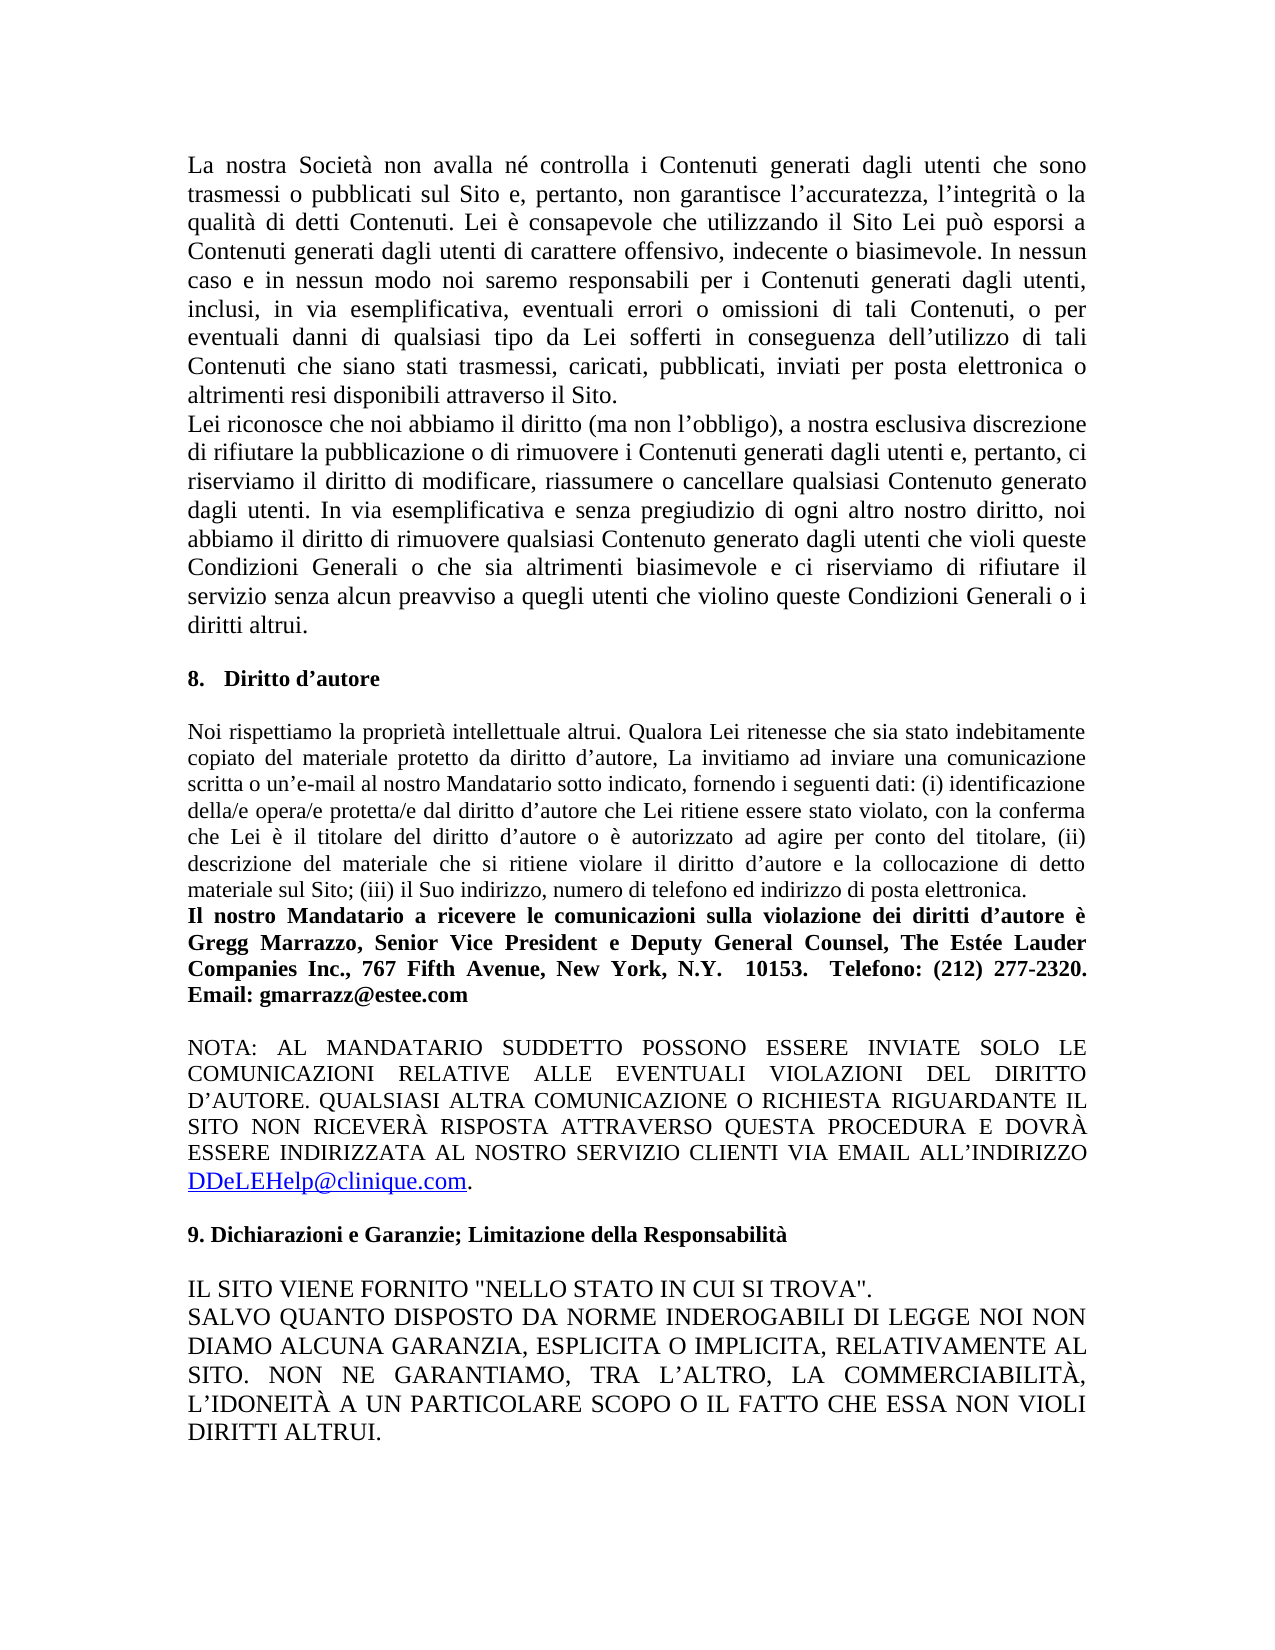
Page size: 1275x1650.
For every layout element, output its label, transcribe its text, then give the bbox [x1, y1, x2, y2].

text IL SITO VIENE FORNITO "NELLO STATO IN CUI SI TROVA". [187, 1247, 1087, 1302]
text Lei riconosce che noi abbiamo il diritto (ma non l’obbligo), a nostra esclusiva discrezione di rifiutare la pubblicazione o di rimuovere i Contenuti generati dagli utenti e, pertanto, ci riserviamo il diritto di modificare, riassumere o cancellare qualsiasi Contenuto generato dagli utenti. In via esemplificativa e senza pregiudizio di ogni altro nostro diritto, noi abbiamo il diritto di rimuovere qualsiasi Contenuto generato dagli utenti che violi queste Condizioni Generali o che sia altrimenti biasimevole e ci riserviamo di rifiutare il servizio senza alcun preavviso a quegli utenti che violino queste Condizioni Generali o i diritti altrui. [187, 409, 1087, 639]
text 9. Dichiarazioni e Garanzie; Limitazione della Responsabilità [187, 1221, 1087, 1247]
text NOTA: AL MANDATARIO SUDDETTO POSSONO ESSERE INVIATE SOLO LE COMUNICAZIONI RELATIVE ALLE EVENTUALI VIOLAZIONI DEL DIRITTO D’AUTORE. QUALSIASI ALTRA COMUNICAZIONE O RICHIESTA riguardante IL Sito NON RICEVERà RISPOSTA ATTRAVERSO QUESTA PROCEDURA E DOVRà ESSERE INDIRIZZATA AL NOSTRO SERVIZIO CLIENTI VIA EMAIL ALL’INDIRIZZO DDeLEHelp@clinique.com. [187, 1034, 1087, 1194]
text Il nostro Mandatario a ricevere le comunicazioni sulla violazione dei diritti d’autore è Gregg Marrazzo, Senior Vice President e Deputy General Counsel, The Estée Lauder Companies Inc., 767 Fifth Avenue, New York, N.Y. 10153. Telefono: (212) 277-2320. Email: gmarrazz@estee.com [187, 902, 1087, 1008]
text La nostra Società non avalla né controlla i Contenuti generati dagli utenti che sono trasmessi o pubblicati sul Sito e, pertanto, non garantisce l’accuratezza, l’integrità o la qualità di detti Contenuti. Lei è consapevole che utilizzando il Sito Lei può esporsi a Contenuti generati dagli utenti di carattere offensivo, indecente o biasimevole. In nessun caso e in nessun modo noi saremo responsabili per i Contenuti generati dagli utenti, inclusi, in via esemplificativa, eventuali errori o omissioni di tali Contenuti, o per eventuali danni di qualsiasi tipo da Lei sofferti in conseguenza dell’utilizzo di tali Contenuti che siano stati trasmessi, caricati, pubblicati, inviati per posta elettronica o altrimenti resi disponibili attraverso il Sito. [187, 150, 1087, 409]
text SALVO QUANTO DISPOSTO DA NORME INDEROGABILI DI LEGGE NOI NON DIAMO ALCUNA GARANZIA, ESPLICITA O IMPLICITA, RELATIVAMENTE AL Sito. NON NE GARANTIAMO, TRA L’ALTRO, , L’idoneità A un particolare scopo O IL FATTO CHE ESSA NON VIOLI DIRITTI ALTRUI. [187, 1302, 1087, 1446]
list Diritto d’autore [187, 665, 1087, 691]
text Noi rispettiamo la proprietà intellettuale altrui. Qualora Lei ritenesse che sia stato indebitamente copiato del materiale protetto da diritto d’autore, La invitiamo ad inviare una comunicazione scritta o un’e-mail al nostro Mandatario sotto indicato, fornendo i seguenti dati: (i) identificazione della/e opera/e protetta/e dal diritto d’autore che Lei ritiene essere stato violato, con la conferma che Lei è il titolare del diritto d’autore o è autorizzato ad agire per conto del titolare, (ii) descrizione del materiale che si ritiene violare il diritto d’autore e la collocazione di detto materiale sul Sito; (iii) il Suo indirizzo, numero di telefono ed indirizzo di posta elettronica. [187, 718, 1087, 902]
